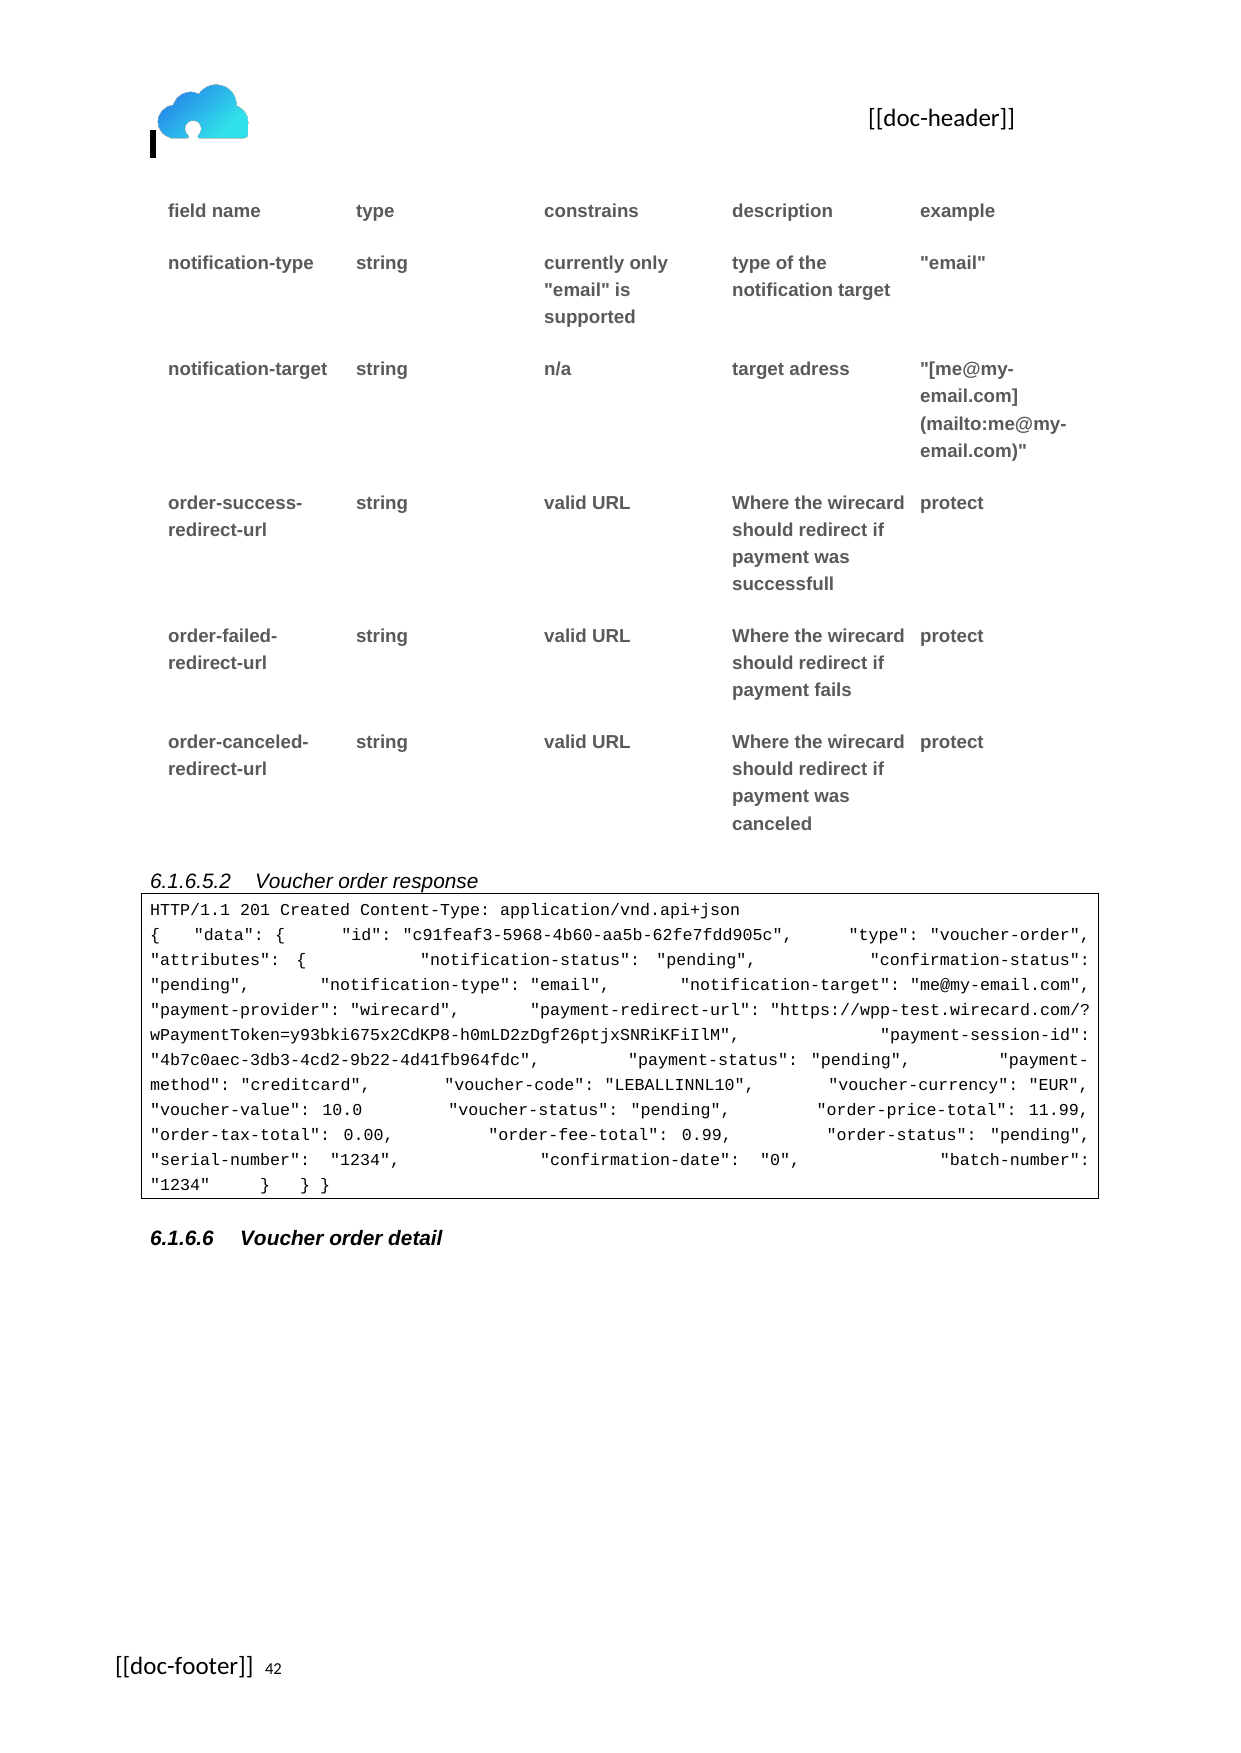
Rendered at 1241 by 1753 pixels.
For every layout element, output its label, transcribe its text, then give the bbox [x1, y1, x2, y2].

table_cell notification-target [163, 342, 351, 475]
table_cell "[me@my-email.com](mailto:me@my-email.com)" [915, 342, 1103, 475]
table_cell n/a [539, 342, 727, 475]
table_cell protect [915, 715, 1103, 848]
table_cell Where the wirecard should redirect if payment was canceled [727, 715, 914, 848]
table_cell target adress [727, 342, 914, 475]
table_cell Where the wirecard should redirect if payment was successfull [727, 475, 914, 608]
table_cell string [351, 715, 538, 848]
table_cell order-failed-redirect-url [163, 608, 351, 714]
table_header example [915, 183, 1103, 235]
table_cell valid URL [539, 608, 727, 714]
table_cell string [351, 342, 538, 475]
table_cell type of the notification target [727, 235, 914, 342]
table_cell order-canceled-redirect-url [163, 715, 351, 848]
table_cell string [351, 608, 538, 714]
table_cell string [351, 235, 538, 342]
table_header constrains [539, 183, 727, 235]
subtitle Voucher order response [150, 869, 1090, 893]
picture [156, 73, 249, 153]
table_cell valid URL [539, 475, 727, 608]
table_cell currently only "email" is supported [539, 235, 727, 342]
table_header field name [163, 183, 351, 235]
table_cell valid URL [539, 715, 727, 848]
text HTTP/1.1 201 Created Content-Type: application/vnd.api+json [142, 894, 1098, 918]
table_cell protect [915, 608, 1103, 714]
table_cell order-success-redirect-url [163, 475, 351, 608]
table_cell "email" [915, 235, 1103, 342]
table_cell protect [915, 475, 1103, 608]
text { "data": { "id": "c91feaf3-5968-4b60-aa5b-62fe7fdd905c", "type": "voucher-order", "attributes": { "notification-status": "pending", "confirmation-status": "pending", "notification-type": "email", "notification-target": "me@my-email.com", "payment-provider": "wirecard", "payment-redirect-url": "https://wpp-test.wirecard.com/?wPaymentToken=y93bki675x2CdKP8-h0mLD2zDgf26ptjxSNRiKFiIlM", "payment-session-id": "4b7c0aec-3db3-4cd2-9b22-4d41fb964fdc", "payment-status": "pending", "payment-method": "creditcard", "voucher-code": "LEBALLINNL10", "voucher-currency": "EUR", "voucher-value": 10.0 "voucher-status": "pending", "order-price-total": 11.99, "order-tax-total": 0.00, "order-fee-total": 0.99, "order-status": "pending", "serial-number": "1234", "confirmation-date": "0", "batch-number": "1234" } } } [142, 918, 1098, 1198]
subtitle Voucher order detail [150, 1224, 1090, 1251]
table_cell Where the wirecard should redirect if payment fails [727, 608, 914, 714]
table_cell string [351, 475, 538, 608]
table_header type [351, 183, 538, 235]
table_header description [727, 183, 914, 235]
table_cell notification-type [163, 235, 351, 342]
